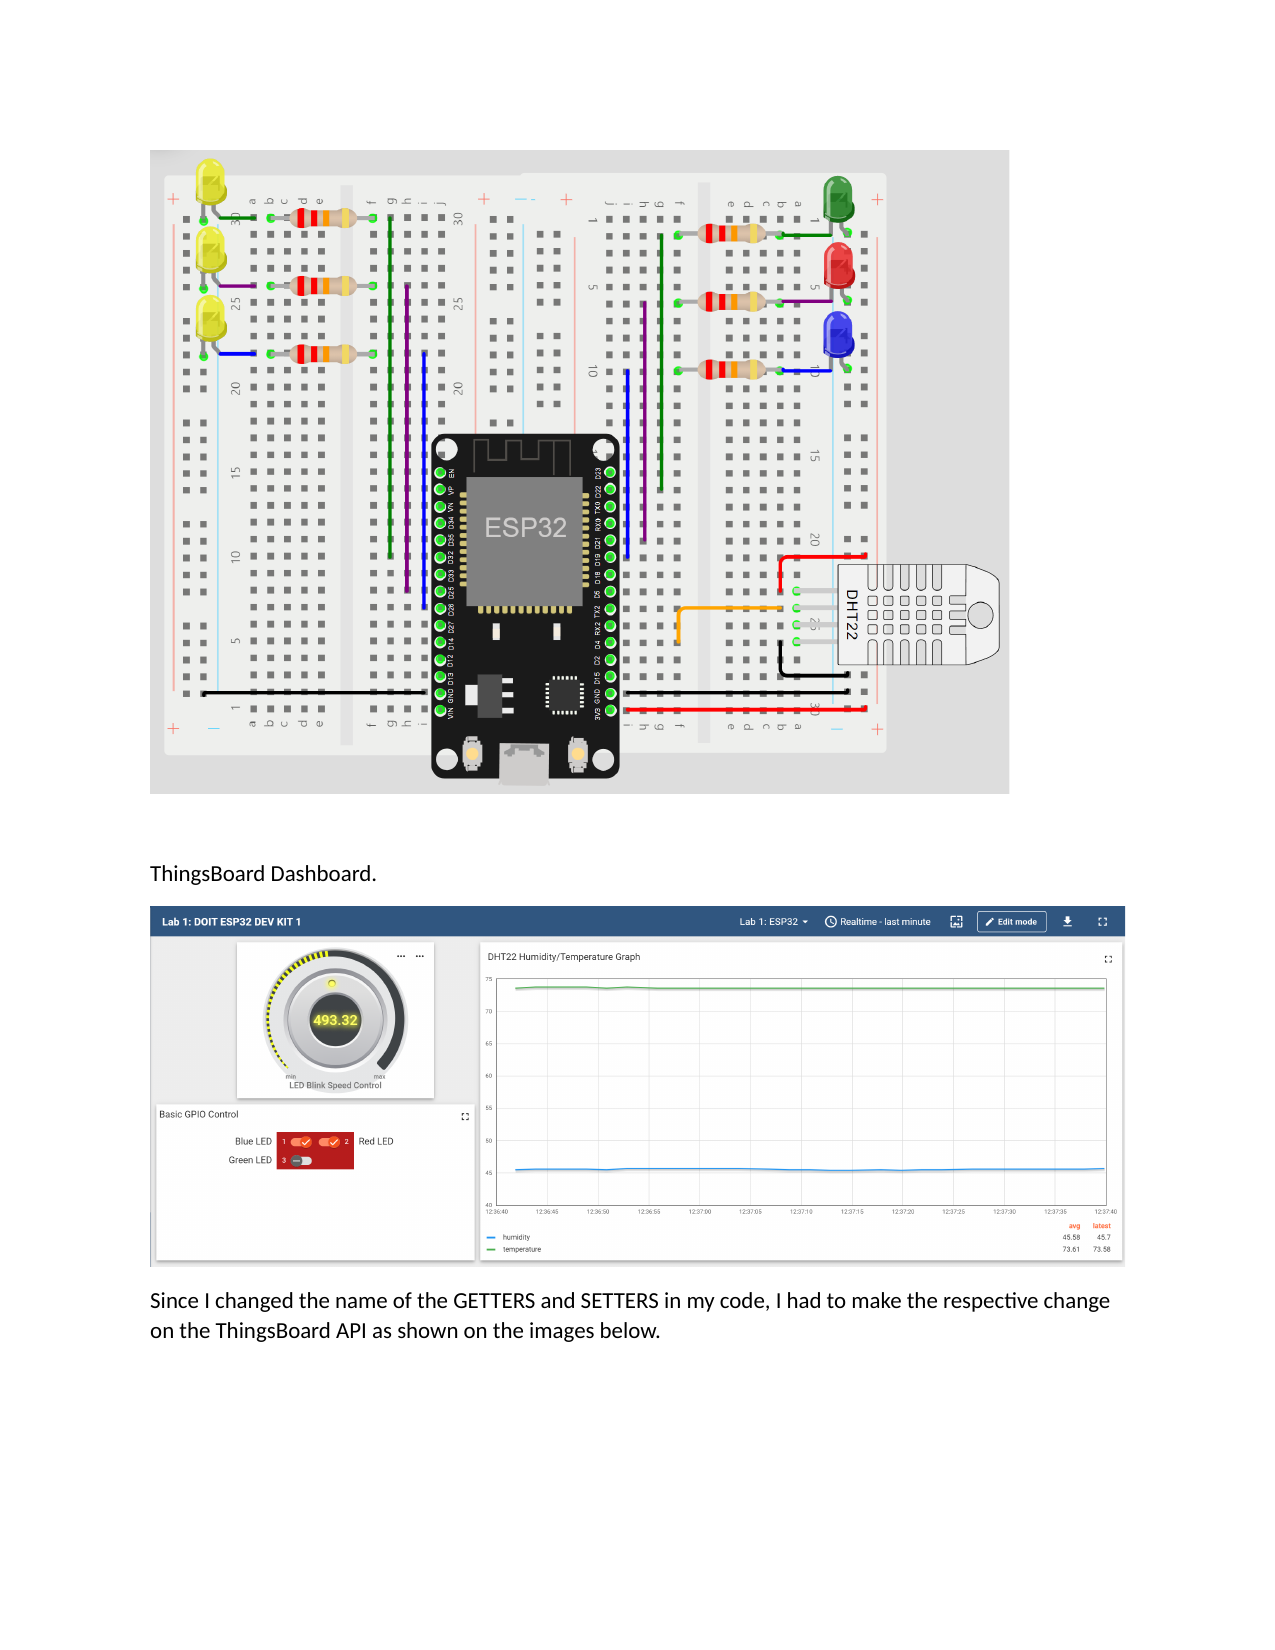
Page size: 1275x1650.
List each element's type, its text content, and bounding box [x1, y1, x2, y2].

text ThingsBoard Dashboard. [150, 859, 1125, 887]
picture [150, 906, 1125, 1267]
picture [150, 150, 1010, 794]
text Since I changed the name of the GETTERS and SETTERS in my code, I had to make the respective change on the ThingsBoard API as shown on the images below. [150, 1286, 1125, 1344]
